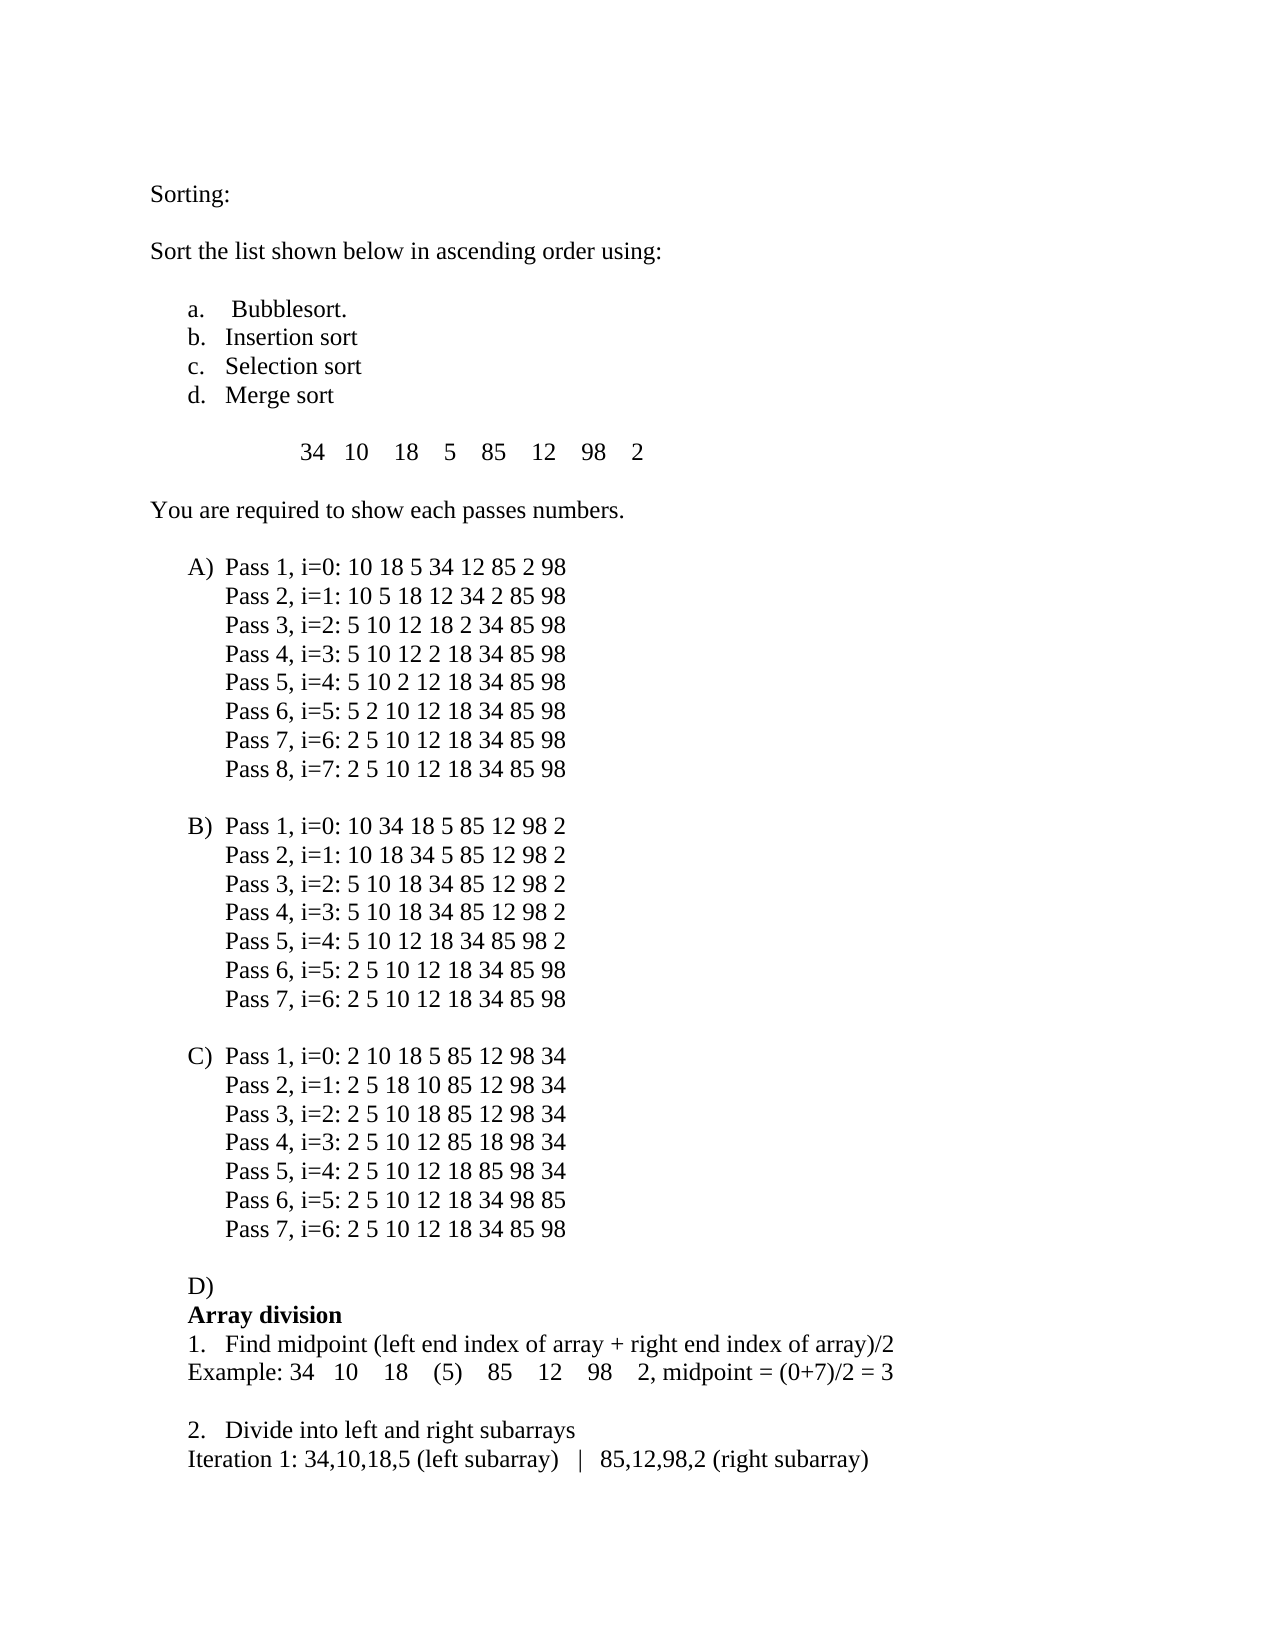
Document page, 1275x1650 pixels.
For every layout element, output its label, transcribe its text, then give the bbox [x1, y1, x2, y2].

text Example: 34 10 18 (5) 85 12 98 2, midpoint = (0+7)/2 = 3 [150, 1357, 1125, 1386]
list Pass 5, i=4: 5 10 12 18 34 85 98 2 [225, 926, 1125, 955]
list Pass 8, i=7: 2 5 10 12 18 34 85 98 [225, 754, 1125, 782]
list Pass 6, i=5: 5 2 10 12 18 34 85 98 [225, 696, 1125, 725]
list Pass 2, i=1: 10 5 18 12 34 2 85 98 [225, 581, 1125, 610]
list Pass 5, i=4: 5 10 2 12 18 34 85 98 [225, 667, 1125, 696]
list Insertion sort [187, 322, 1125, 351]
list Divide into left and right subarrays [187, 1415, 1125, 1444]
list Pass 3, i=2: 5 10 12 18 2 34 85 98 [225, 610, 1125, 639]
text Iteration 1: 34,10,18,5 (left subarray) | 85,12,98,2 (right subarray) [150, 1444, 1125, 1472]
list Pass 7, i=6: 2 5 10 12 18 34 85 98 [225, 984, 1125, 1012]
list Bubblesort. [187, 294, 1125, 322]
list Pass 6, i=5: 2 5 10 12 18 34 85 98 [225, 955, 1125, 984]
text Array division [187, 1300, 1125, 1329]
list Merge sort [187, 380, 1125, 409]
text 34 10 18 5 85 12 98 2 [225, 437, 1125, 466]
text Sort the list shown below in ascending order using: [150, 236, 1125, 265]
list Selection sort [187, 351, 1125, 380]
list Pass 7, i=6: 2 5 10 12 18 34 85 98 [225, 1214, 1125, 1242]
list Pass 4, i=3: 5 10 18 34 85 12 98 2 [225, 897, 1125, 926]
list Pass 3, i=2: 5 10 18 34 85 12 98 2 [225, 869, 1125, 897]
list Pass 1, i=0: 10 34 18 5 85 12 98 2 [187, 811, 1125, 840]
list Pass 1, i=0: 2 10 18 5 85 12 98 34 [187, 1041, 1125, 1070]
list Pass 4, i=3: 5 10 12 2 18 34 85 98 [225, 639, 1125, 667]
text Sorting: [150, 179, 1125, 207]
list Pass 4, i=3: 2 5 10 12 85 18 98 34 [225, 1127, 1125, 1156]
text You are required to show each passes numbers. [150, 495, 1125, 524]
list Pass 6, i=5: 2 5 10 12 18 34 98 85 [225, 1185, 1125, 1214]
list Pass 7, i=6: 2 5 10 12 18 34 85 98 [225, 725, 1125, 754]
list Pass 1, i=0: 10 18 5 34 12 85 2 98 [187, 552, 1125, 581]
list Pass 5, i=4: 2 5 10 12 18 85 98 34 [225, 1156, 1125, 1185]
list Pass 3, i=2: 2 5 10 18 85 12 98 34 [225, 1099, 1125, 1127]
list Find midpoint (left end index of array + right end index of array)/2 [187, 1329, 1125, 1357]
list Pass 2, i=1: 10 18 34 5 85 12 98 2 [225, 840, 1125, 869]
list Pass 2, i=1: 2 5 18 10 85 12 98 34 [225, 1070, 1125, 1099]
